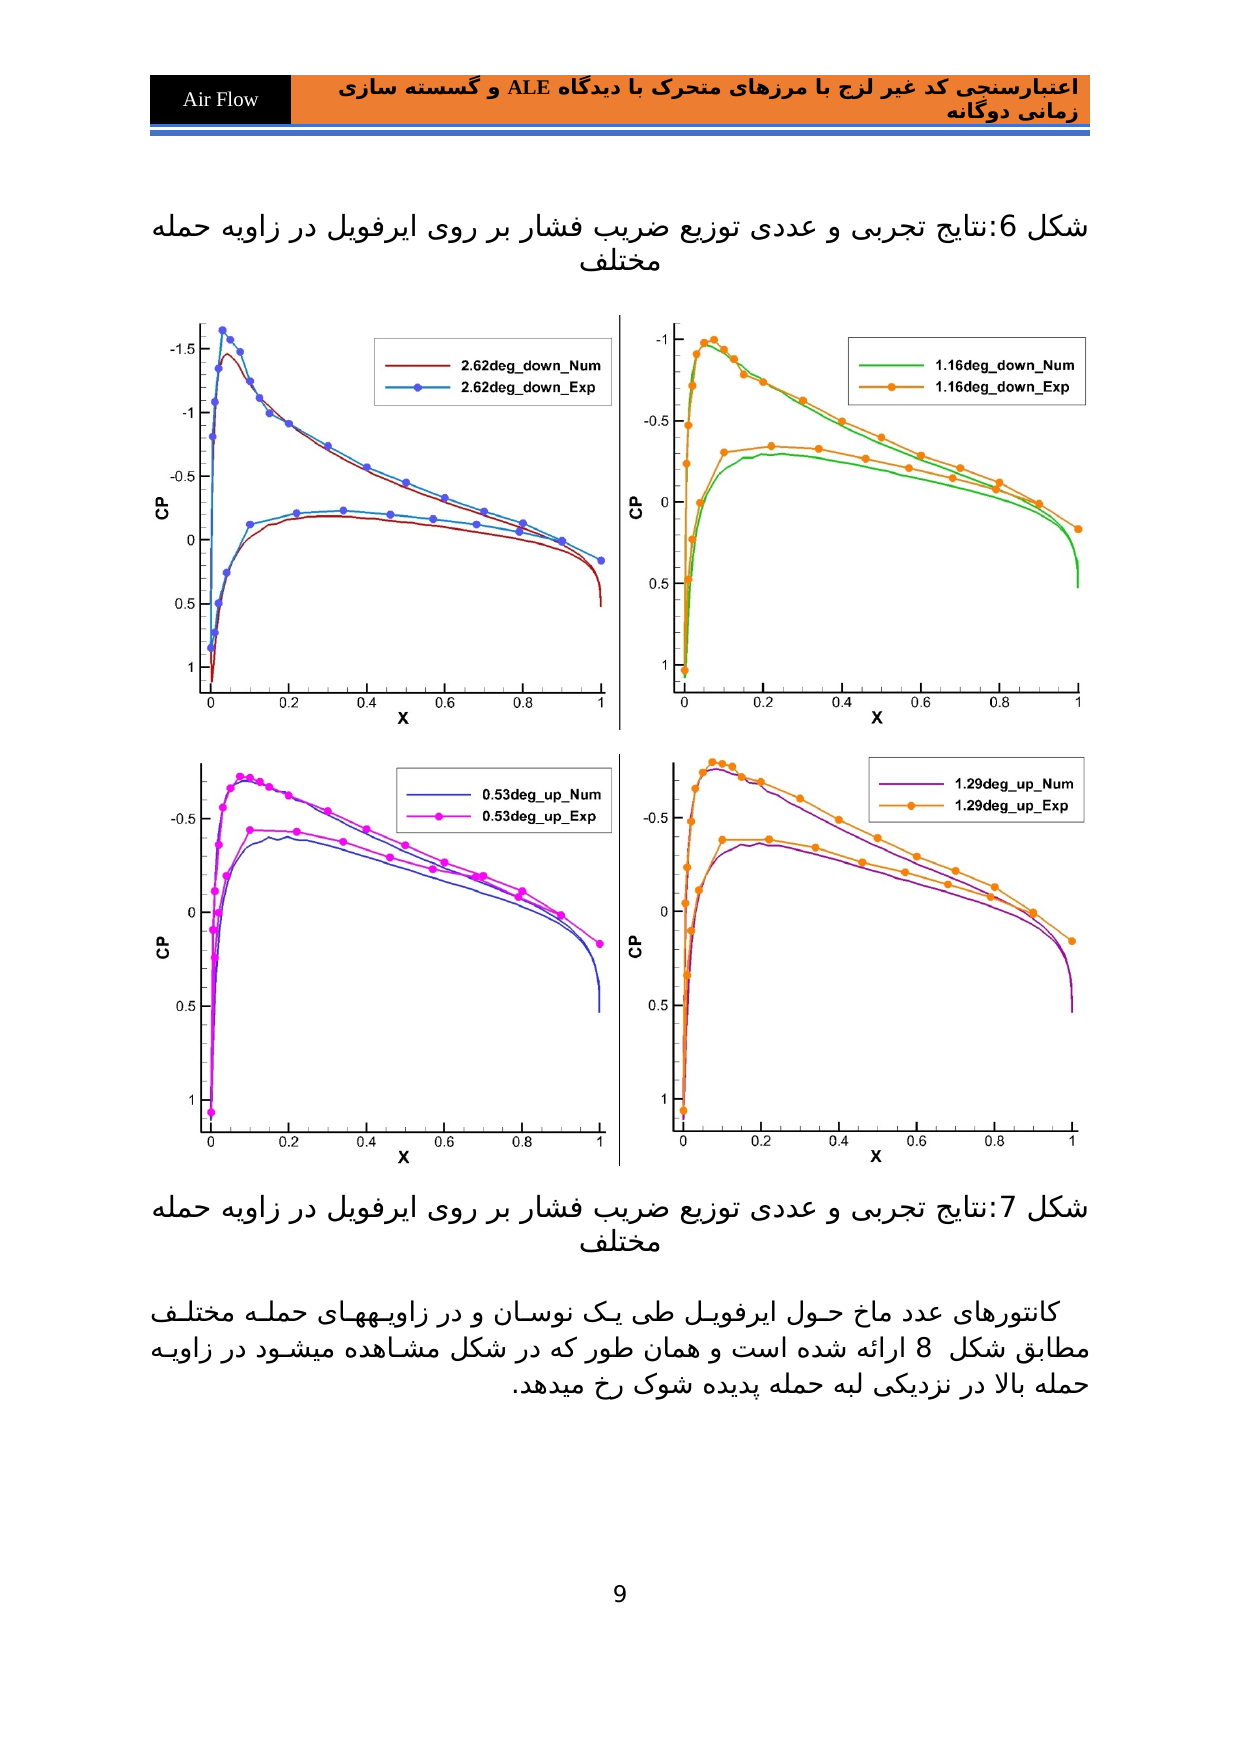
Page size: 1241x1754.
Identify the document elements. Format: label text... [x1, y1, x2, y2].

text شکل 7:نتایج تجربی و عددی توزیع ضریب فشار بر روی ایرفویل در زاویه حمله مختلف [150, 1191, 1090, 1258]
picture [150, 315, 1090, 730]
text کانتورهای عدد ماخ حول ایرفویل طی یک نوسان و در زاویههای حمله مختلف مطابق شکل 8 ارائه شده است و همان طور که در شکل مشاهده میشود در زاویه حمله بالا در نزدیکی لبه حمله پدیده شوک رخ میدهد. [150, 1296, 1090, 1400]
text شکل 6:نتایج تجربی و عددی توزیع ضریب فشار بر روی ایرفویل در زاویه حمله مختلف [150, 210, 1090, 278]
picture [150, 754, 1090, 1166]
